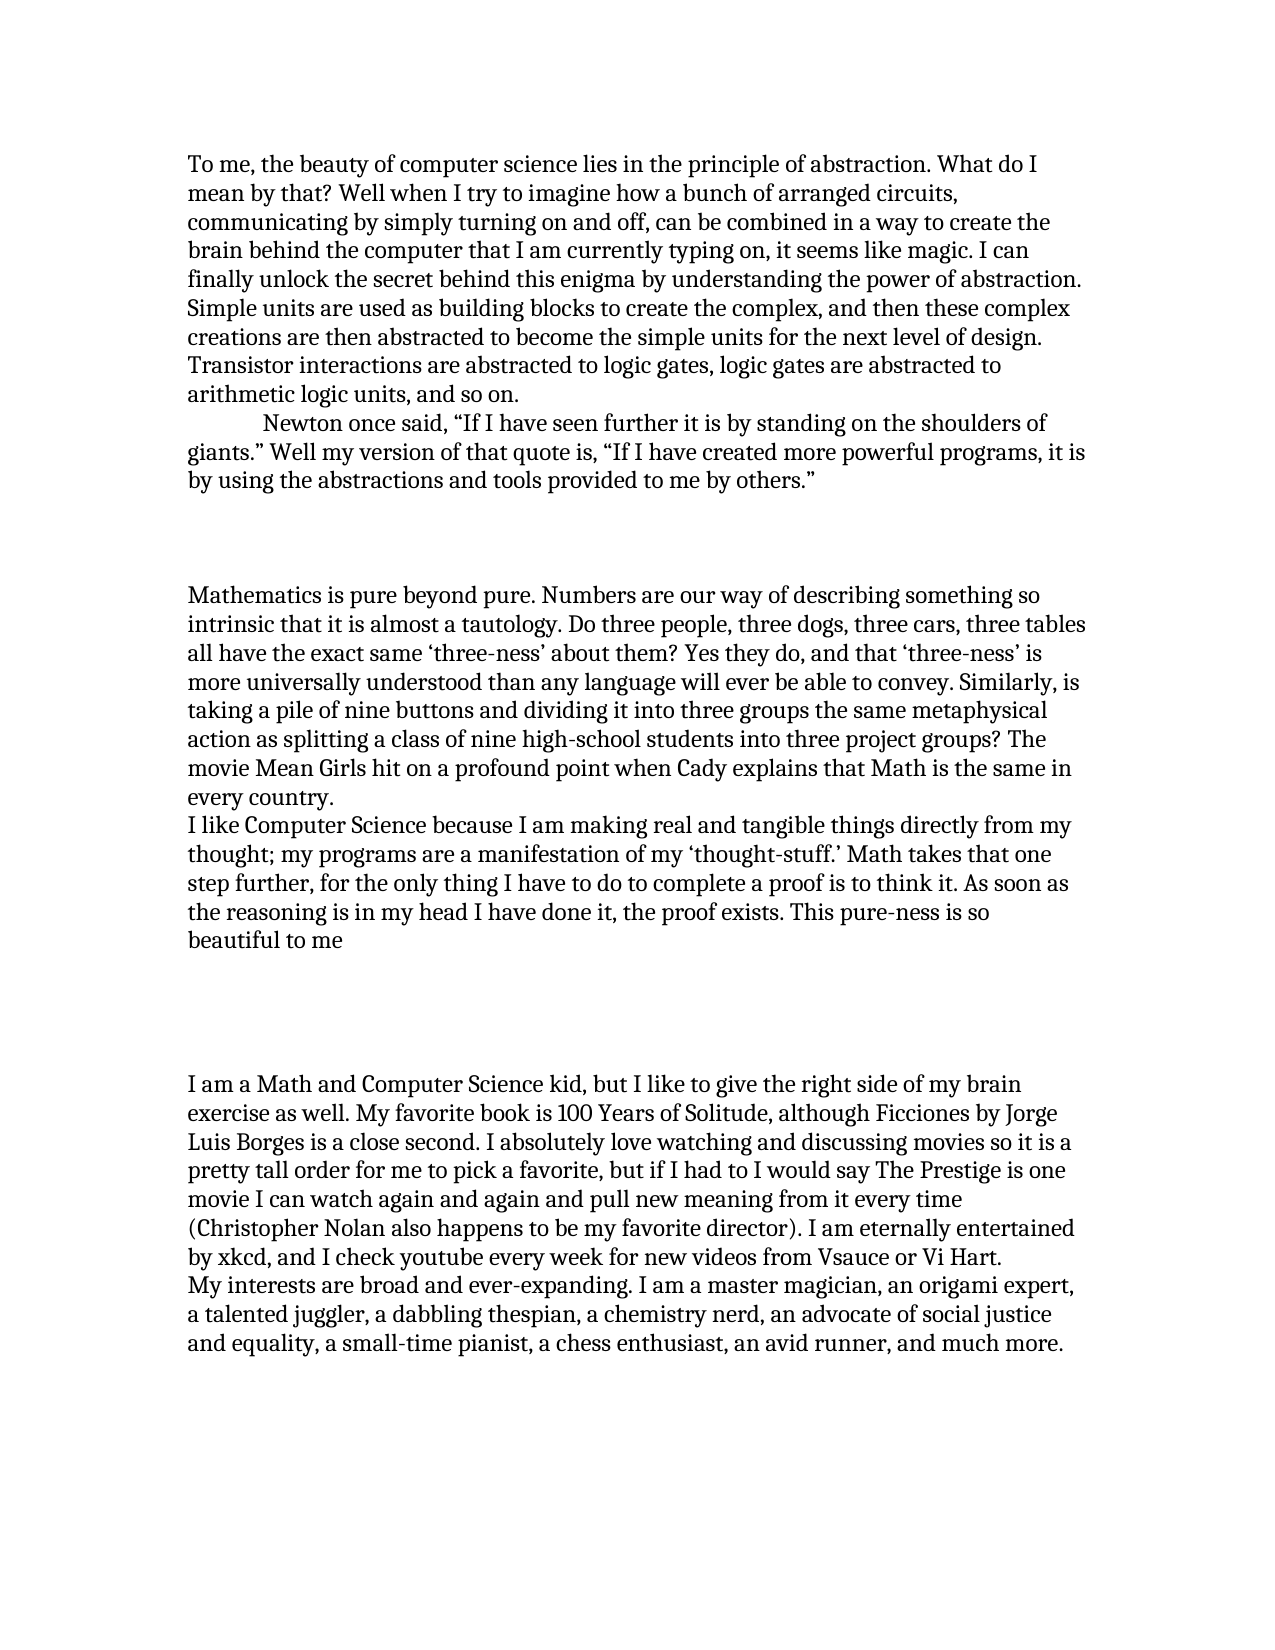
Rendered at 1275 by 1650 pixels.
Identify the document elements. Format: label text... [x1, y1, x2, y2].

text I like Computer Science because I am making real and tangible things directly from my thought; my programs are a manifestation of my ‘thought-stuff.’ Math takes that one step further, for the only thing I have to do to complete a proof is to think it. As soon as the reasoning is in my head I have done it, the proof exists. This pure-ness is so beautiful to me [187, 811, 1087, 955]
text I am a Math and Computer Science kid, but I like to give the right side of my brain exercise as well. My favorite book is 100 Years of Solitude, although Ficciones by Jorge Luis Borges is a close second. I absolutely love watching and discussing movies so it is a pretty tall order for me to pick a favorite, but if I had to I would say The Prestige is one movie I can watch again and again and pull new meaning from it every time (Christopher Nolan also happens to be my favorite director). I am eternally entertained by xkcd, and I check youtube every week for new videos from Vsauce or Vi Hart. [187, 1070, 1087, 1271]
text Mathematics is pure beyond pure. Numbers are our way of describing something so intrinsic that it is almost a tautology. Do three people, three dogs, three cars, three tables all have the exact same ‘three-ness’ about them? Yes they do, and that ‘three-ness’ is more universally understood than any language will ever be able to convey. Similarly, is taking a pile of nine buttons and dividing it into three groups the same metaphysical action as splitting a class of nine high-school students into three project groups? The movie Mean Girls hit on a profound point when Cady explains that Math is the same in every country. [187, 581, 1087, 811]
text Newton once said, “If I have seen further it is by standing on the shoulders of giants.” Well my version of that quote is, “If I have created more powerful programs, it is by using the abstractions and tools provided to me by others.” [187, 409, 1087, 495]
text My interests are broad and ever-expanding. I am a master magician, an origami expert, a talented juggler, a dabbling thespian, a chemistry nerd, an advocate of social justice and equality, a small-time pianist, a chess enthusiast, an avid runner, and much more. [187, 1271, 1087, 1357]
text To me, the beauty of computer science lies in the principle of abstraction. What do I mean by that? Well when I try to imagine how a bunch of arranged circuits, communicating by simply turning on and off, can be combined in a way to create the brain behind the computer that I am currently typing on, it seems like magic. I can finally unlock the secret behind this enigma by understanding the power of abstraction. Simple units are used as building blocks to create the complex, and then these complex creations are then abstracted to become the simple units for the next level of design. Transistor interactions are abstracted to logic gates, logic gates are abstracted to arithmetic logic units, and so on. [187, 150, 1087, 409]
